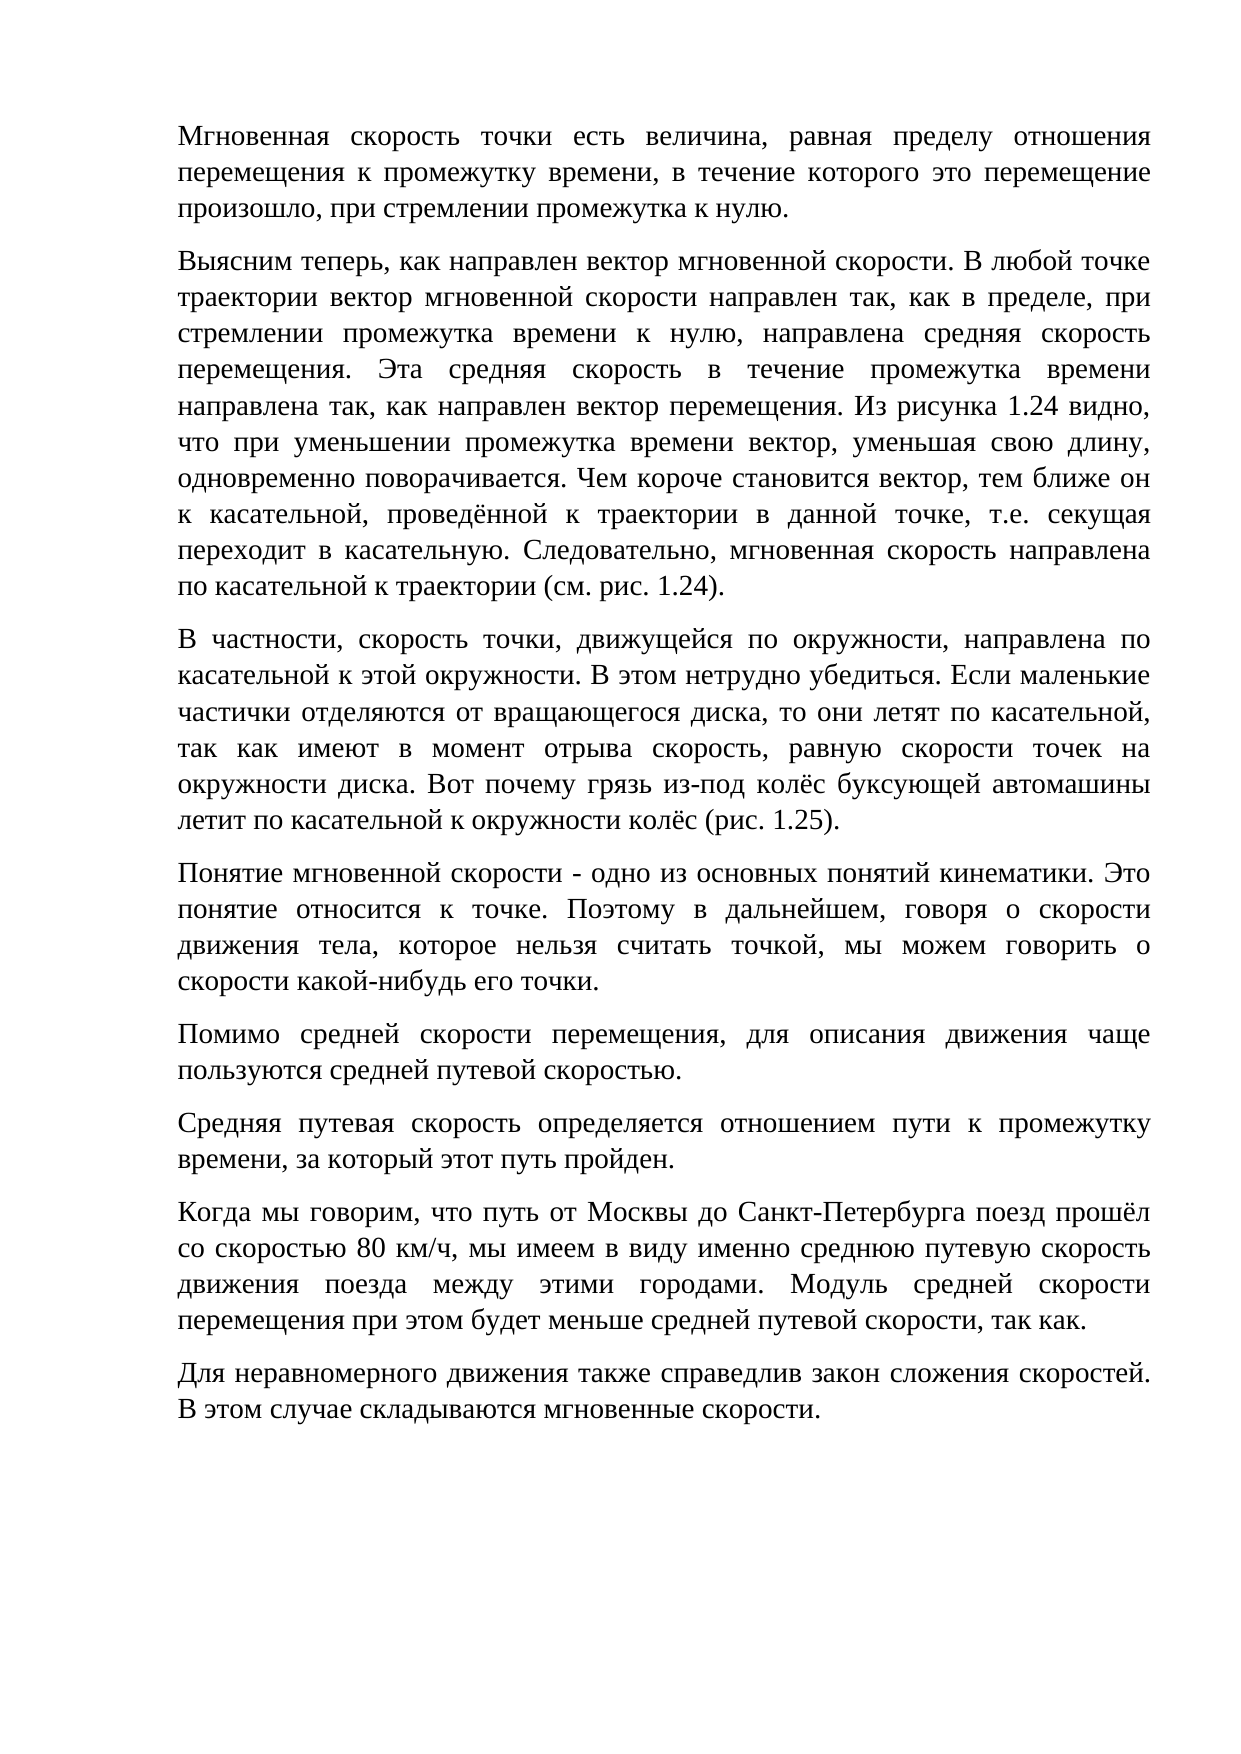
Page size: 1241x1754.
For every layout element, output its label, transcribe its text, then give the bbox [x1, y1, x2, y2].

text Средняя путевая скорость определяется отношением пути к промежутку времени, за который этот путь пройден. [177, 1105, 1152, 1175]
text Выясним теперь, как направлен вектор мгновенной скорости. В любой точке траектории вектор мгновенной скорости направлен так, как в пределе, при стремлении промежутка времени к нулю, направлена средняя скорость перемещения. Эта средняя скорость в течение промежутка времени направлена так, как направлен вектор перемещения. Из рисунка 1.24 видно, что при уменьшении промежутка времени вектор, уменьшая свою длину, одновременно поворачивается. Чем короче становится вектор, тем ближе он к касательной, проведённой к траектории в данной точке, т.е. секущая переходит в касательную. Следовательно, мгновенная скорость направлена по касательной к траектории (см. рис. 1.24). [177, 243, 1152, 602]
text Понятие мгновенной скорости - одно из основных понятий кинематики. Это понятие относится к точке. Поэтому в дальнейшем, говоря о скорости движения тела, которое нельзя считать точкой, мы можем говорить о скорости какой-нибудь его точки. [177, 855, 1152, 997]
text В частности, скорость точки, движущейся по окружности, направлена по касательной к этой окружности. В этом нетрудно убедиться. Если маленькие частички отделяются от вращающегося диска, то они летят по касательной, так как имеют в момент отрыва скорость, равную скорости точек на окружности диска. Вот почему грязь из-под колёс буксующей автомашины летит по касательной к окружности колёс (рис. 1.25). [177, 621, 1152, 836]
text Мгновенная скорость точки есть величина, равная пределу отношения перемещения к промежутку времени, в течение которого это перемещение произошло, при стремлении промежутка к нулю. [177, 118, 1152, 224]
text Помимо средней скорости перемещения, для описания движения чаще пользуются средней путевой скоростью. [177, 1016, 1152, 1086]
text Для неравномерного движения также справедлив закон сложения скоростей. В этом случае складываются мгновенные скорости. [177, 1355, 1152, 1425]
text Когда мы говорим, что путь от Москвы до Санкт-Петербурга поезд прошёл со скоростью 80 км/ч, мы имеем в виду именно среднюю путевую скорость движения поезда между этими городами. Модуль средней скорости перемещения при этом будет меньше средней путевой скорости, так как. [177, 1194, 1152, 1336]
